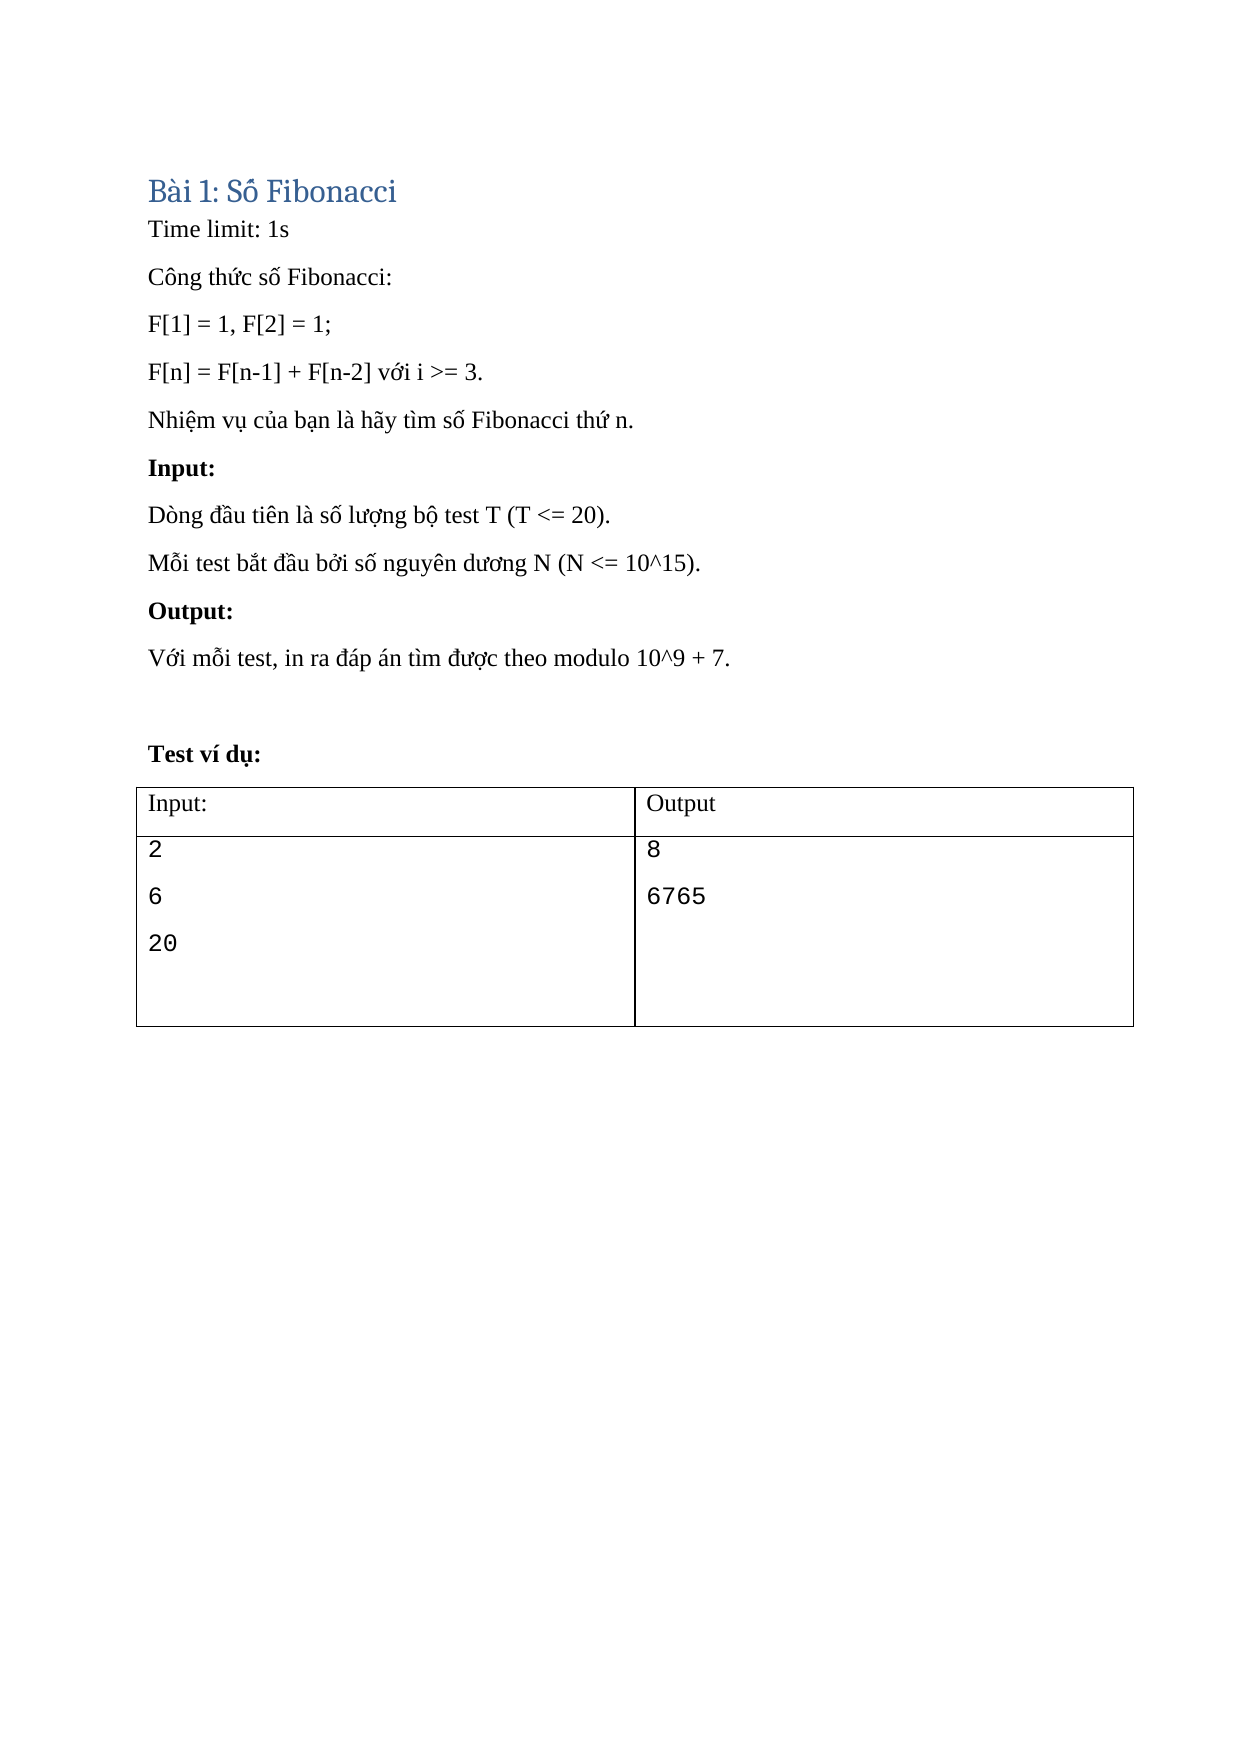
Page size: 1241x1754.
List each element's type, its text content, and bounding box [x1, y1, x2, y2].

text Input: [148, 453, 1122, 481]
text Với mỗi test, in ra đáp án tìm được theo modulo 10^9 + 7. [148, 643, 1122, 672]
text Dòng đầu tiên là số lượng bộ test T (T <= 20). [148, 500, 1122, 529]
table_cell 2 6 20 [137, 837, 634, 1026]
text F[1] = 1, F[2] = 1; [148, 309, 1122, 338]
text Công thức số Fibonacci: [148, 262, 1122, 291]
text Mỗi test bắt đầu bởi số nguyên dương N (N <= 10^15). [148, 548, 1122, 577]
table_header Output [636, 788, 1133, 836]
table_cell 8 6765 [636, 837, 1133, 1026]
text Time limit: 1s [148, 214, 1122, 243]
text Output: [148, 596, 1122, 624]
text Nhiệm vụ của bạn là hãy tìm số Fibonacci thứ n. [148, 405, 1122, 434]
table_header Input: [137, 788, 634, 836]
subtitle Bài 1: Số Fibonacci [148, 173, 1122, 211]
text F[n] = F[n-1] + F[n-2] với i >= 3. [148, 357, 1122, 386]
text Test ví dụ: [148, 739, 1122, 768]
